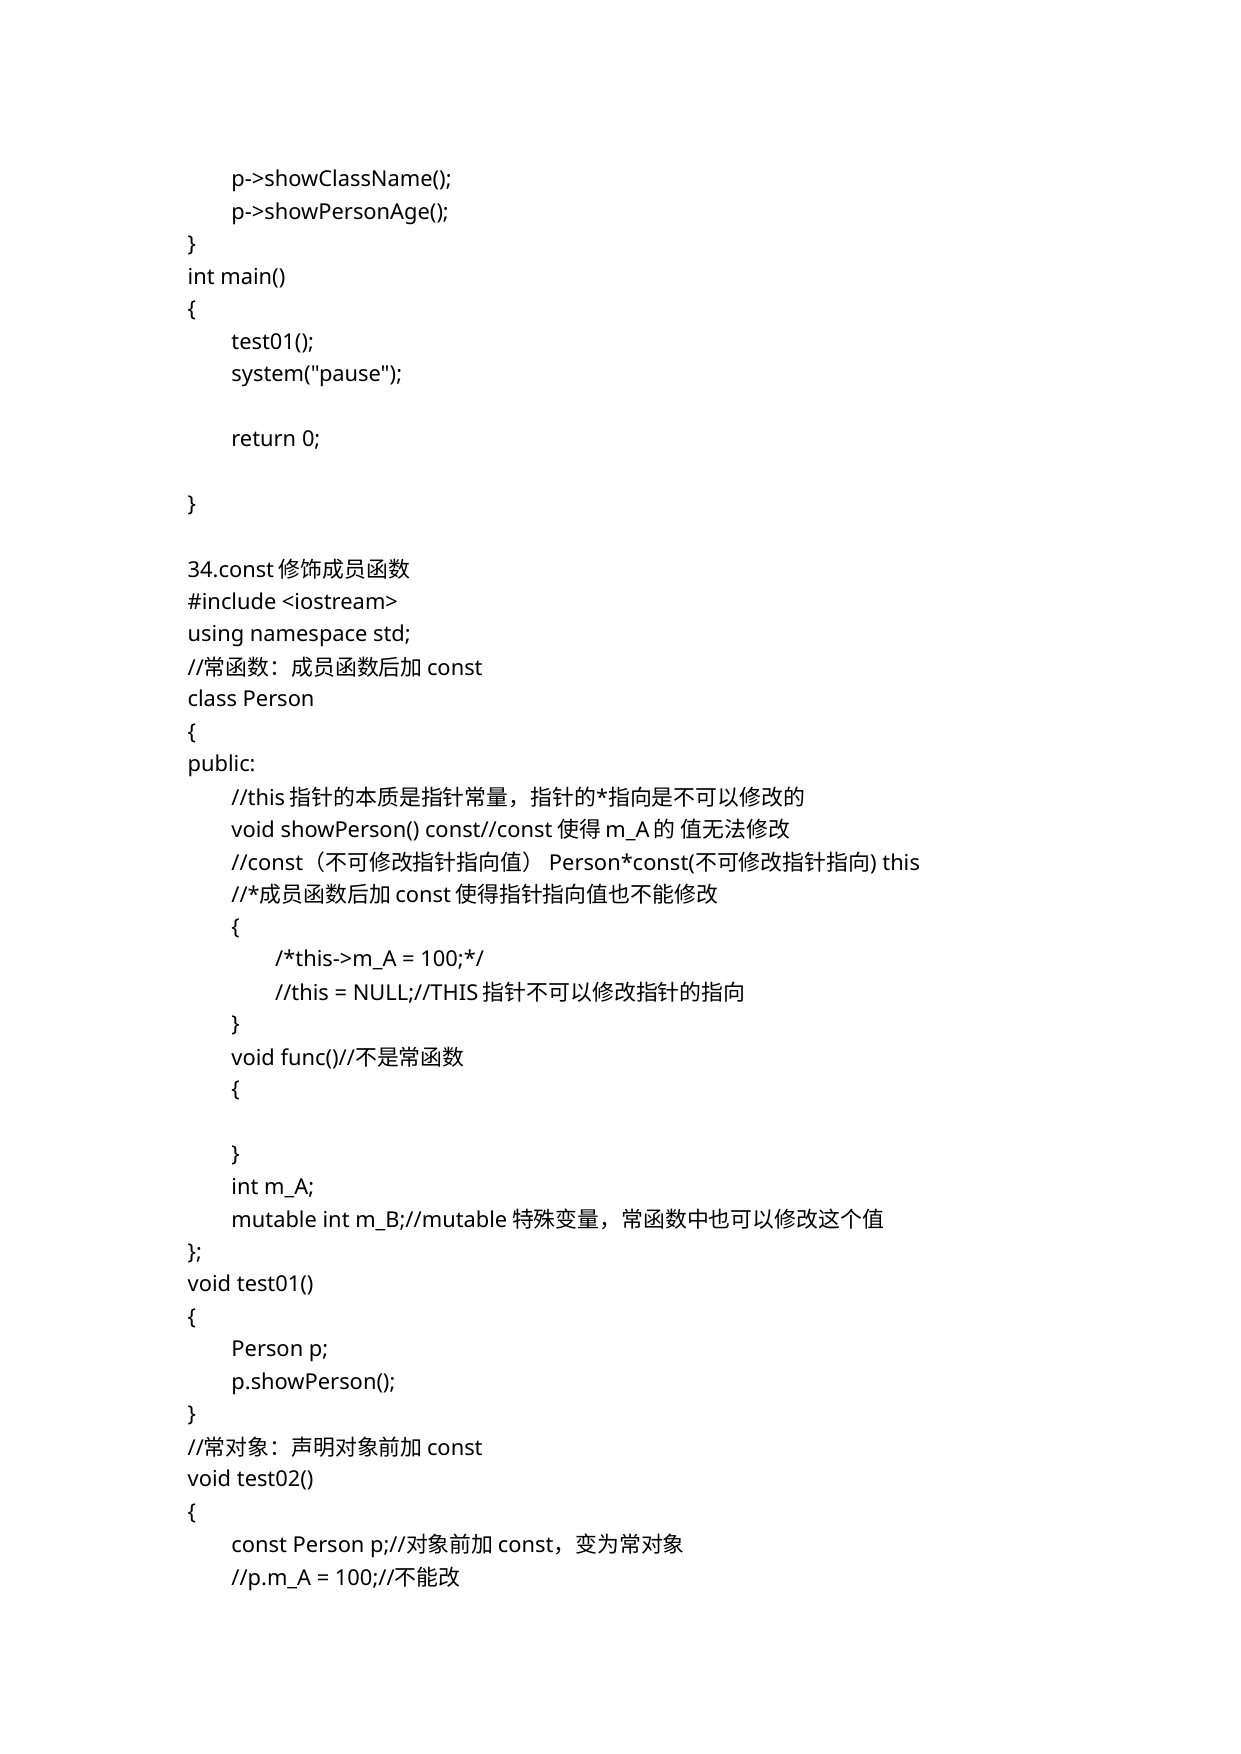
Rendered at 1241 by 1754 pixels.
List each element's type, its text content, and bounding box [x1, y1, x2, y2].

text //const（不可修改指针指向值） Person*const(不可修改指针指向) this [187, 844, 1053, 877]
text const Person p;//对象前加const，变为常对象 [187, 1527, 1053, 1559]
text #include <iostream> [187, 584, 1053, 617]
text { [187, 1072, 1053, 1104]
text void func()//不是常函数 [187, 1039, 1053, 1072]
text } [187, 1007, 1053, 1039]
text test01(); [187, 324, 1053, 357]
text void showPerson() const//const使得m_A的 值无法修改 [187, 812, 1053, 844]
text { [187, 1494, 1053, 1527]
text } [187, 487, 1053, 519]
text } [187, 227, 1053, 259]
text system("pause"); [187, 357, 1053, 389]
text void test01() [187, 1267, 1053, 1299]
text p->showClassName(); [187, 162, 1053, 194]
text } [187, 1397, 1053, 1429]
text //常对象：声明对象前加const [187, 1429, 1053, 1462]
text //this = NULL;//THIS指针不可以修改指针的指向 [187, 974, 1053, 1007]
text return 0; [187, 422, 1053, 454]
text using namespace std; [187, 617, 1053, 649]
text public: [187, 747, 1053, 779]
text class Person [187, 682, 1053, 714]
text p->showPersonAge(); [187, 194, 1053, 227]
text 34.const修饰成员函数 [187, 552, 1053, 584]
text void test02() [187, 1462, 1053, 1494]
text //p.m_A = 100;//不能改 [187, 1559, 1053, 1592]
text int main() [187, 259, 1053, 292]
text //*成员函数后加const使得指针指向值也不能修改 [187, 877, 1053, 909]
text { [187, 1299, 1053, 1332]
text p.showPerson(); [187, 1364, 1053, 1397]
text //this指针的本质是指针常量，指针的*指向是不可以修改的 [187, 779, 1053, 812]
text { [187, 292, 1053, 324]
text { [187, 909, 1053, 942]
text /*this->m_A = 100;*/ [187, 942, 1053, 974]
text //常函数：成员函数后加const [187, 649, 1053, 682]
text Person p; [187, 1332, 1053, 1364]
text { [187, 714, 1053, 747]
text } [187, 1137, 1053, 1169]
text }; [187, 1234, 1053, 1267]
text mutable int m_B;//mutable特殊变量，常函数中也可以修改这个值 [187, 1202, 1053, 1234]
text int m_A; [187, 1169, 1053, 1202]
